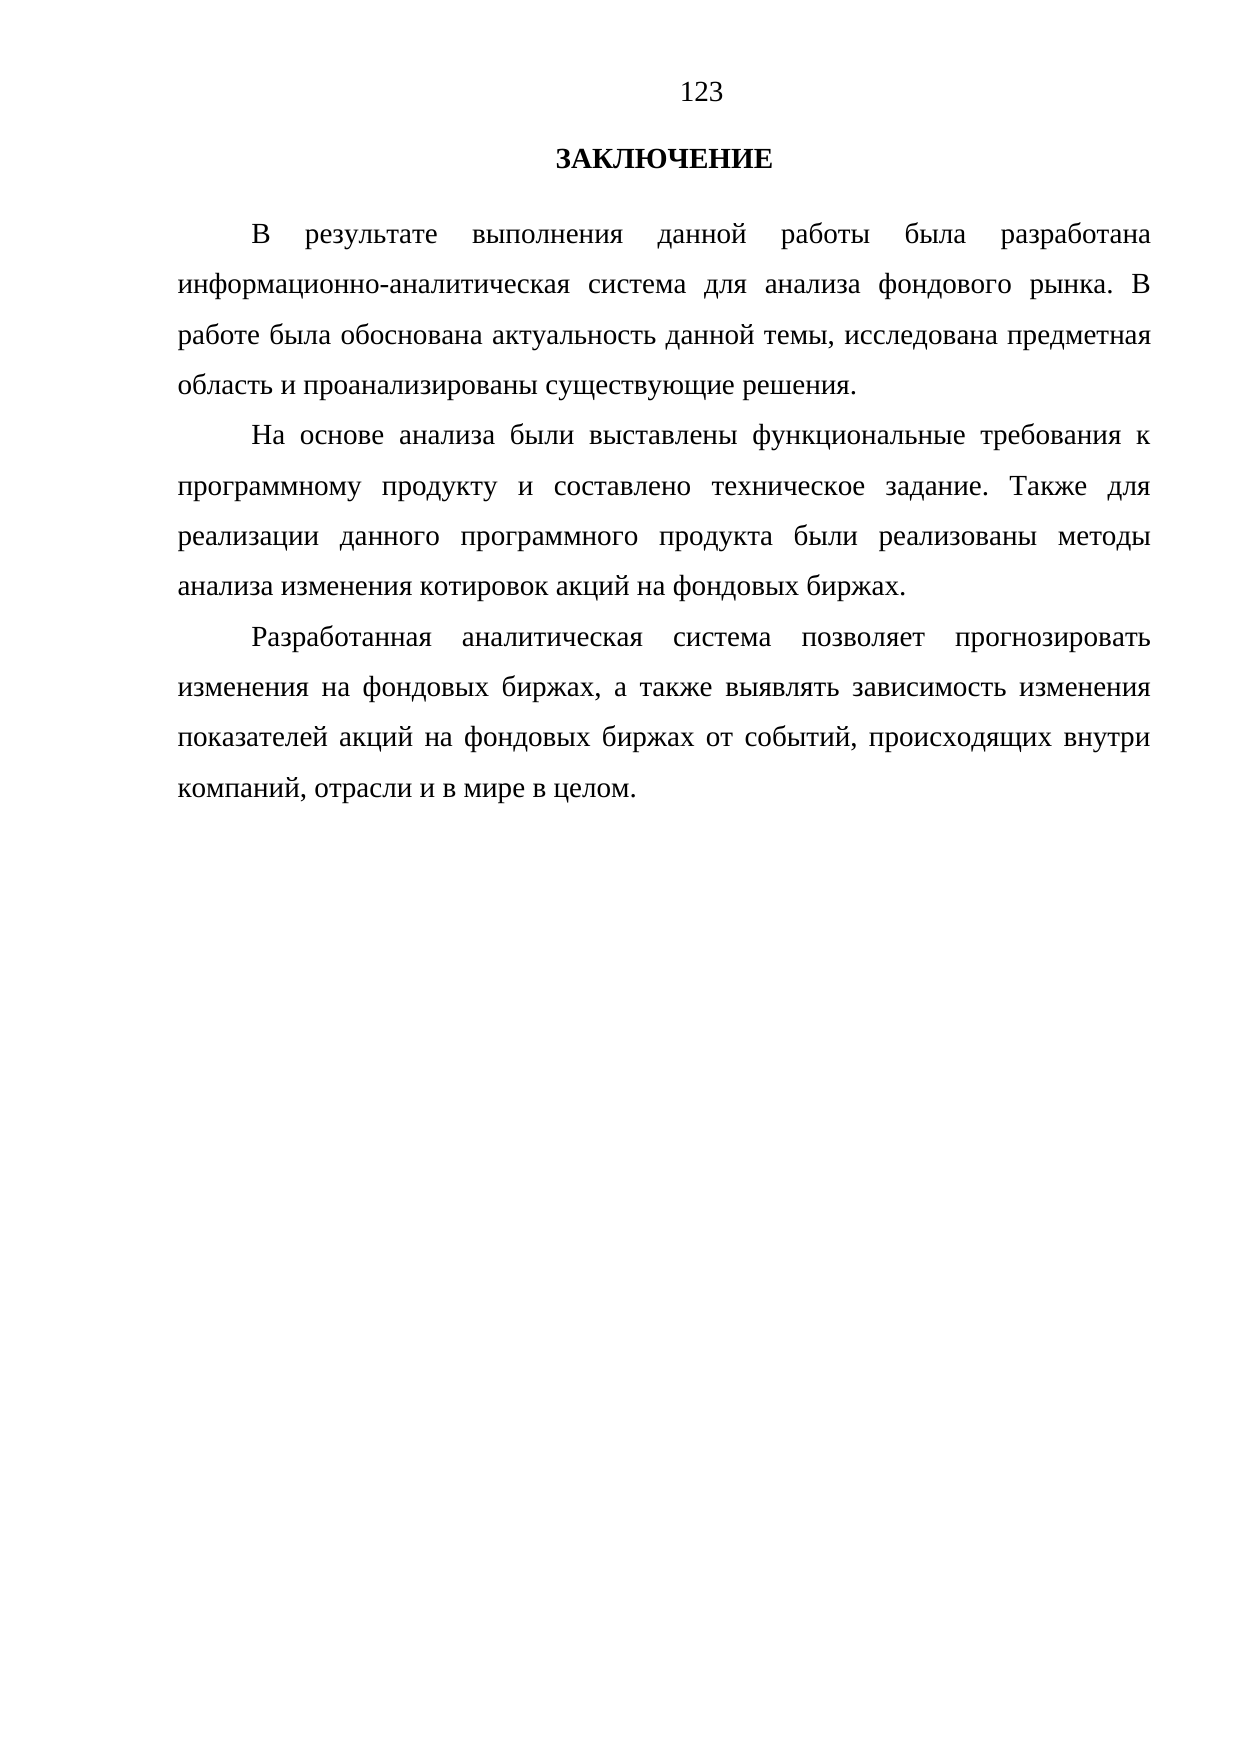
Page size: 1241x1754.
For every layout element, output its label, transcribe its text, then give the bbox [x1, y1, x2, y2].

subtitle ЗАКЛЮЧЕНИЕ [177, 141, 1152, 174]
text На основе анализа были выставлены функциональные требования к программному продукту и составлено техническое задание. Также для реализации данного программного продукта были реализованы методы анализа изменения котировок акций на фондовых биржах. [177, 417, 1152, 602]
text Разработанная аналитическая система позволяет прогнозировать изменения на фондовых биржах, а также выявлять зависимость изменения показателей акций на фондовых биржах от событий, происходящих внутри компаний, отрасли и в мире в целом. [177, 619, 1152, 803]
text В результате выполнения данной работы была разработана информационно-аналитическая система для анализа фондового рынка. В работе была обоснована актуальность данной темы, исследована предметная область и проанализированы существующие решения. [177, 216, 1152, 401]
